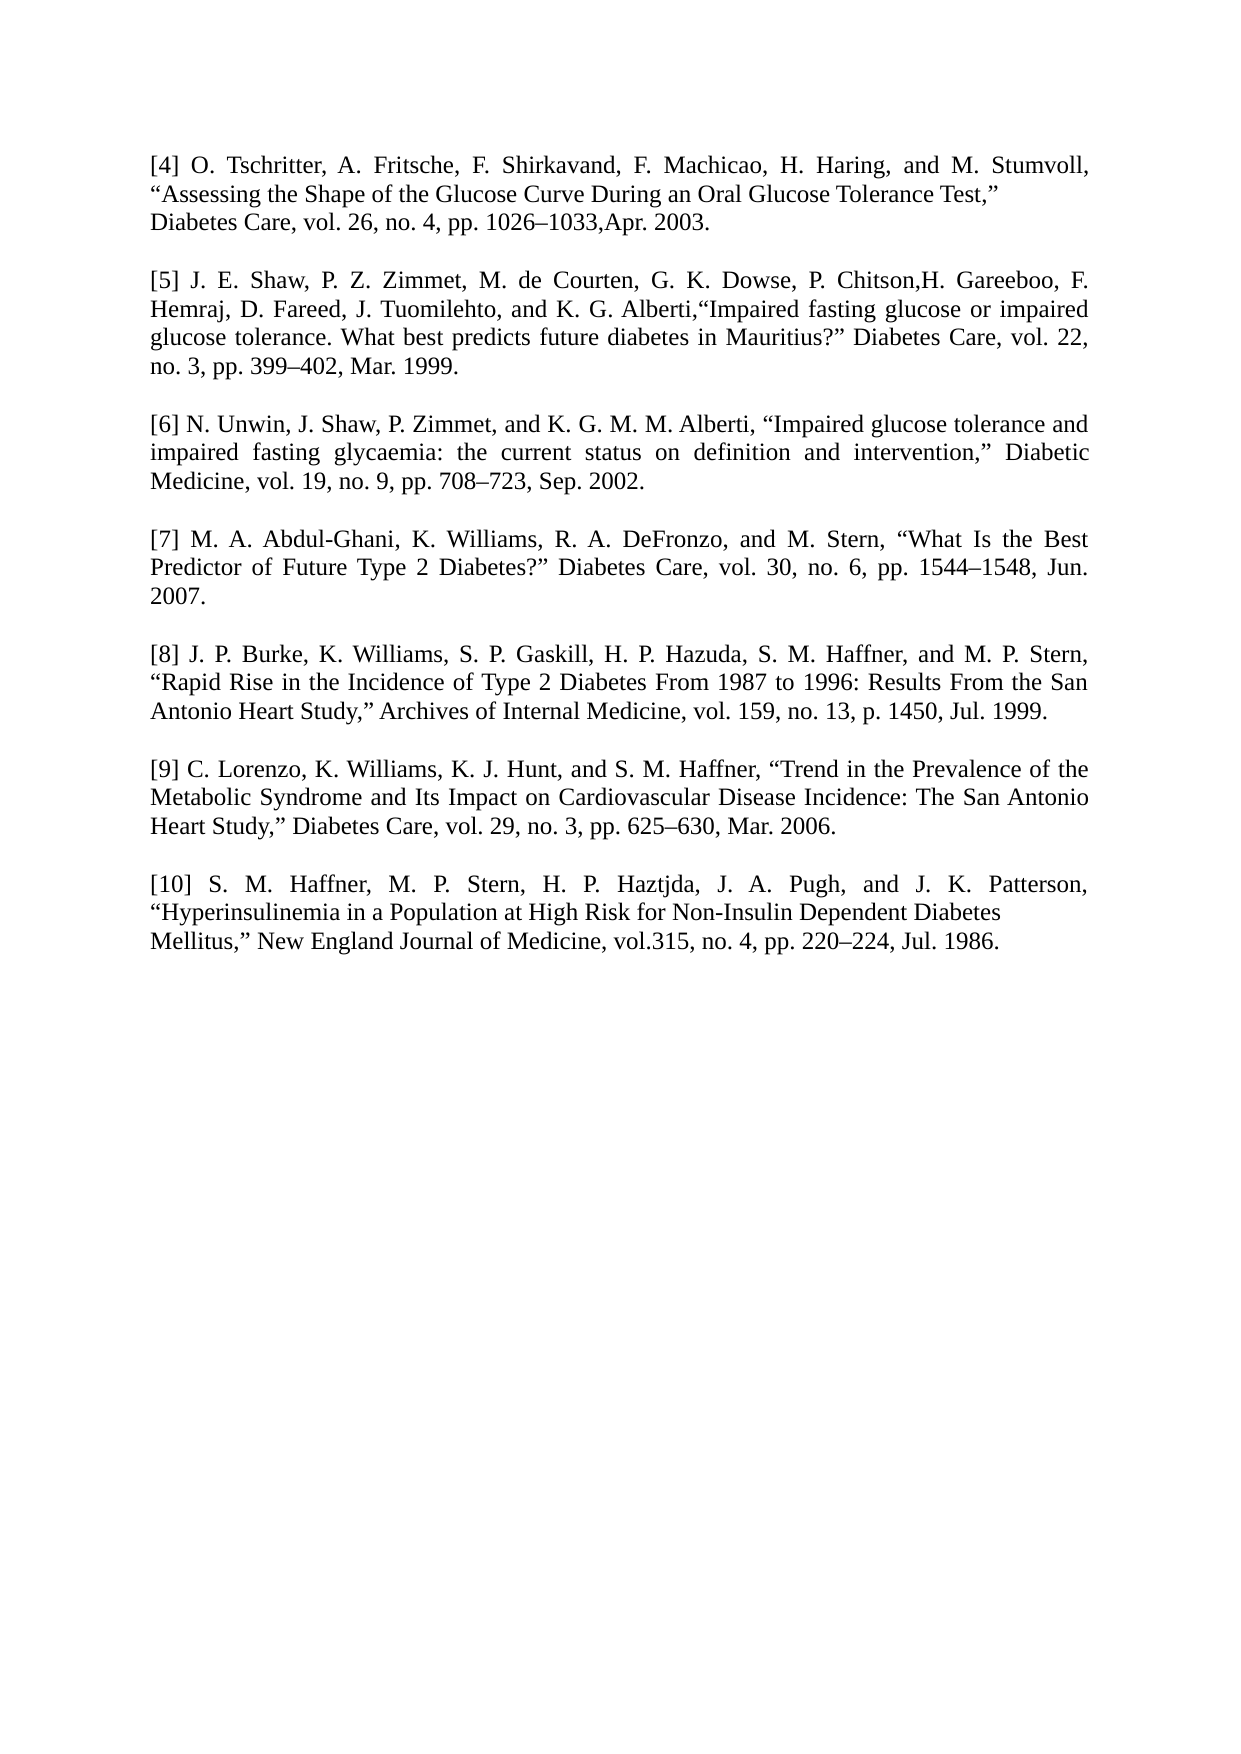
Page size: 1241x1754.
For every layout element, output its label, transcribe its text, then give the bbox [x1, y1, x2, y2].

text [7] M. A. Abdul-Ghani, K. Williams, R. A. DeFronzo, and M. Stern, “What Is the Best Predictor of Future Type 2 Diabetes?” Diabetes Care, vol. 30, no. 6, pp. 1544–1548, Jun. 2007. [150, 524, 1090, 610]
text [10] S. M. Haffner, M. P. Stern, H. P. Haztjda, J. A. Pugh, and J. K. Patterson, “Hyperinsulinemia in a Population at High Risk for Non-Insulin Dependent Diabetes [150, 869, 1090, 926]
text [5] J. E. Shaw, P. Z. Zimmet, M. de Courten, G. K. Dowse, P. Chitson,H. Gareeboo, F. Hemraj, D. Fareed, J. Tuomilehto, and K. G. Alberti,“Impaired fasting glucose or impaired glucose tolerance. What best predicts future diabetes in Mauritius?” Diabetes Care, vol. 22, no. 3, pp. 399–402, Mar. 1999. [150, 265, 1090, 380]
text [4] O. Tschritter, A. Fritsche, F. Shirkavand, F. Machicao, H. Haring, and M. Stumvoll, “Assessing the Shape of the Glucose Curve During an Oral Glucose Tolerance Test,” [150, 150, 1090, 207]
text [8] J. P. Burke, K. Williams, S. P. Gaskill, H. P. Hazuda, S. M. Haffner, and M. P. Stern, “Rapid Rise in the Incidence of Type 2 Diabetes From 1987 to 1996: Results From the San Antonio Heart Study,” Archives of Internal Medicine, vol. 159, no. 13, p. 1450, Jul. 1999. [150, 639, 1090, 725]
text [6] N. Unwin, J. Shaw, P. Zimmet, and K. G. M. M. Alberti, “Impaired glucose tolerance and impaired fasting glycaemia: the current status on definition and intervention,” Diabetic Medicine, vol. 19, no. 9, pp. 708–723, Sep. 2002. [150, 409, 1090, 495]
text Mellitus,” New England Journal of Medicine, vol.315, no. 4, pp. 220–224, Jul. 1986. [150, 926, 1090, 955]
text [9] C. Lorenzo, K. Williams, K. J. Hunt, and S. M. Haffner, “Trend in the Prevalence of the Metabolic Syndrome and Its Impact on Cardiovascular Disease Incidence: The San Antonio Heart Study,” Diabetes Care, vol. 29, no. 3, pp. 625–630, Mar. 2006. [150, 754, 1090, 840]
text Diabetes Care, vol. 26, no. 4, pp. 1026–1033,Apr. 2003. [150, 207, 1090, 236]
